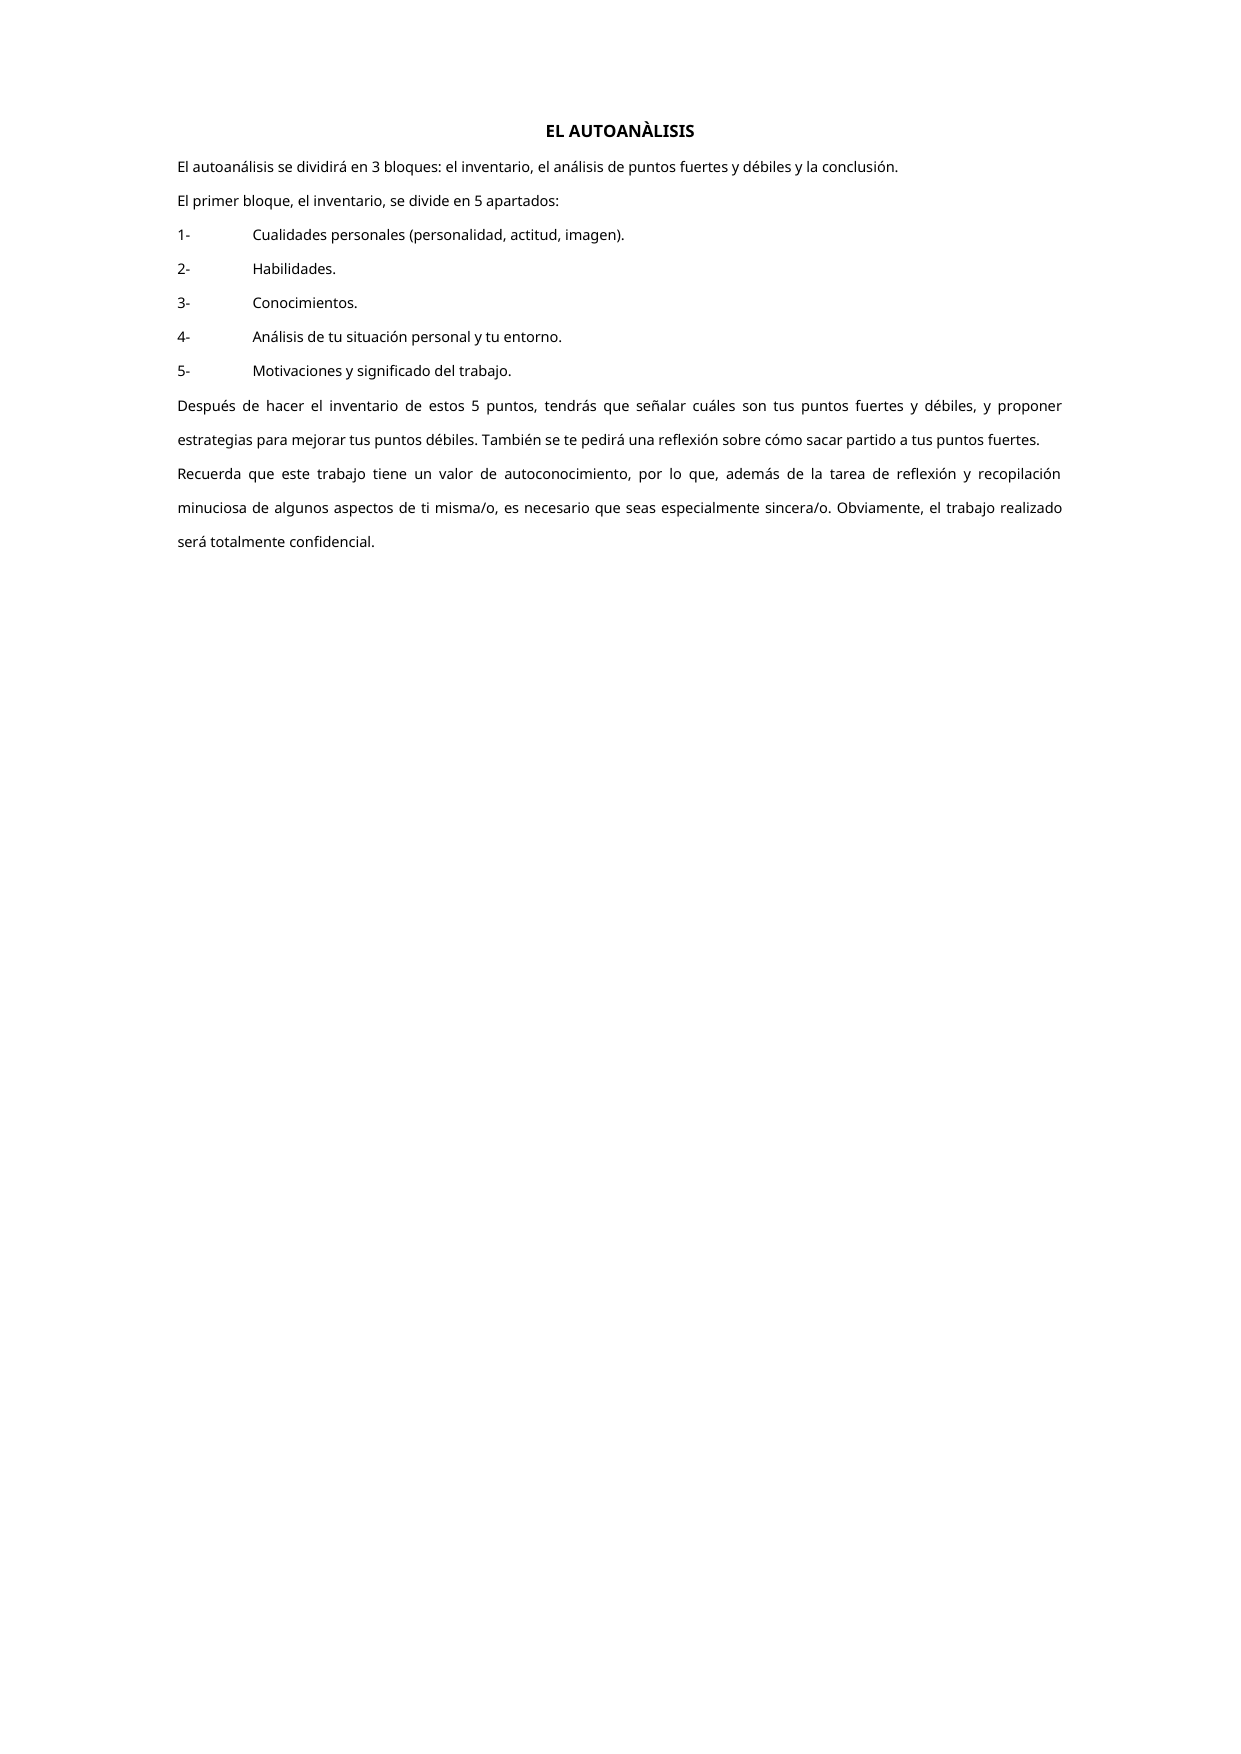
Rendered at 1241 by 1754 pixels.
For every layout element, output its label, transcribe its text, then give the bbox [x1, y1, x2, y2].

list Cualidades personales (personalidad, actitud, imagen). [177, 211, 1063, 245]
list Conocimientos. [177, 279, 1063, 313]
list Motivaciones y significado del trabajo. [177, 347, 1063, 381]
text Recuerda que este trabajo tiene un valor de autoconocimiento, por lo que, además de la tarea de reflexión y recopilación minuciosa de algunos aspectos de ti misma/o, es necesario que seas especialmente sincera/o. Obviamente, el trabajo realizado será totalmente confidencial. [177, 450, 1063, 552]
text El autoanálisis se dividirá en 3 bloques: el inventario, el análisis de puntos fuertes y débiles y la conclusión. [177, 142, 1063, 176]
list Análisis de tu situación personal y tu entorno. [177, 313, 1063, 347]
text Después de hacer el inventario de estos 5 puntos, tendrás que señalar cuáles son tus puntos fuertes y débiles, y proponer estrategias para mejorar tus puntos débiles. También se te pedirá una reflexión sobre cómo sacar partido a tus puntos fuertes. [177, 381, 1063, 449]
text El primer bloque, el inventario, se divide en 5 apartados: [177, 177, 1063, 211]
list Habilidades. [177, 245, 1063, 279]
text EL AUTOANÀLISIS [177, 102, 1063, 142]
